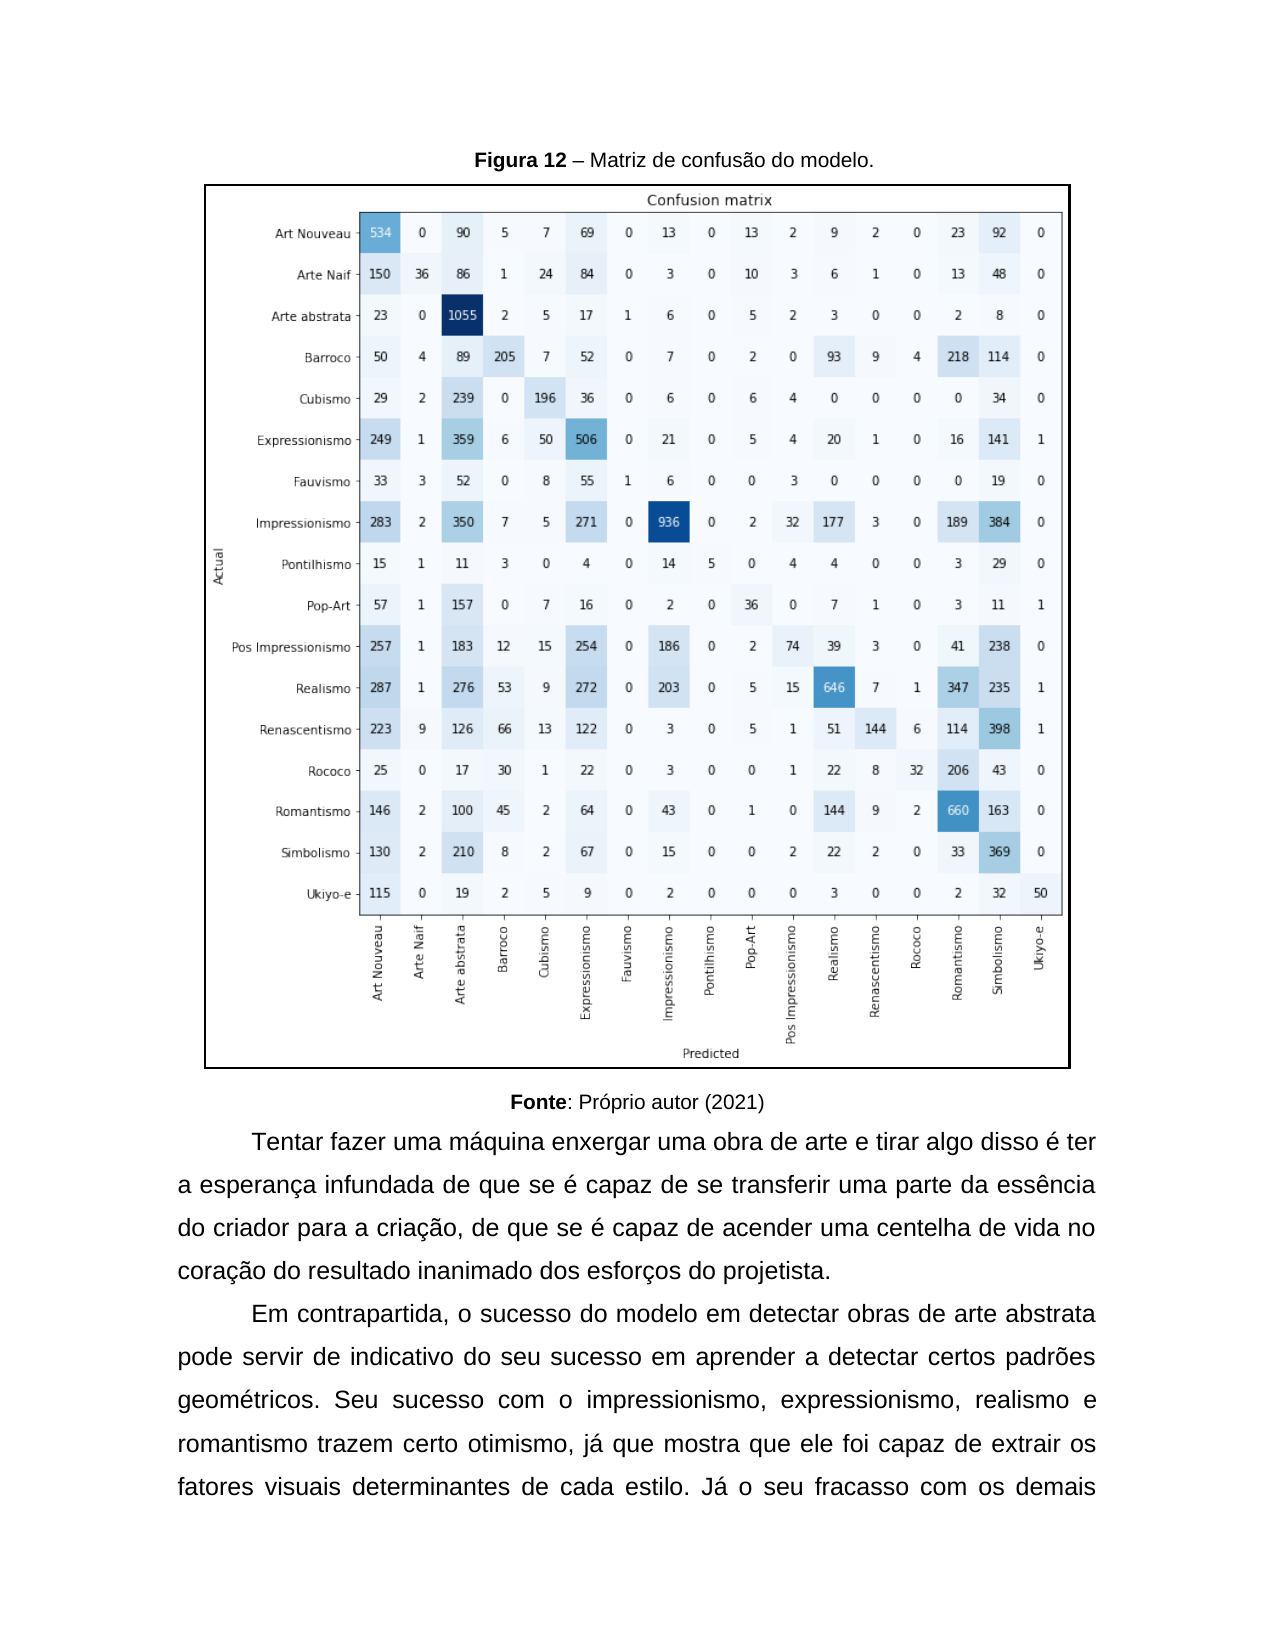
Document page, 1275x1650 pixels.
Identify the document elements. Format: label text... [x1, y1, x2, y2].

text Fonte: Próprio autor (2021) [177, 1090, 1098, 1114]
picture [206, 186, 1068, 1067]
text Tentar fazer uma máquina enxergar uma obra de arte e tirar algo disso é ter a esperança infundada de que se é capaz de se transferir uma parte da essência do criador para a criação, de que se é capaz de acender uma centelha de vida no coração do resultado inanimado dos esforços do projetista. [177, 1127, 1098, 1285]
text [177, 1299, 1098, 1500]
text Figura 12 – Matriz de confusão do modelo. [177, 148, 1098, 172]
